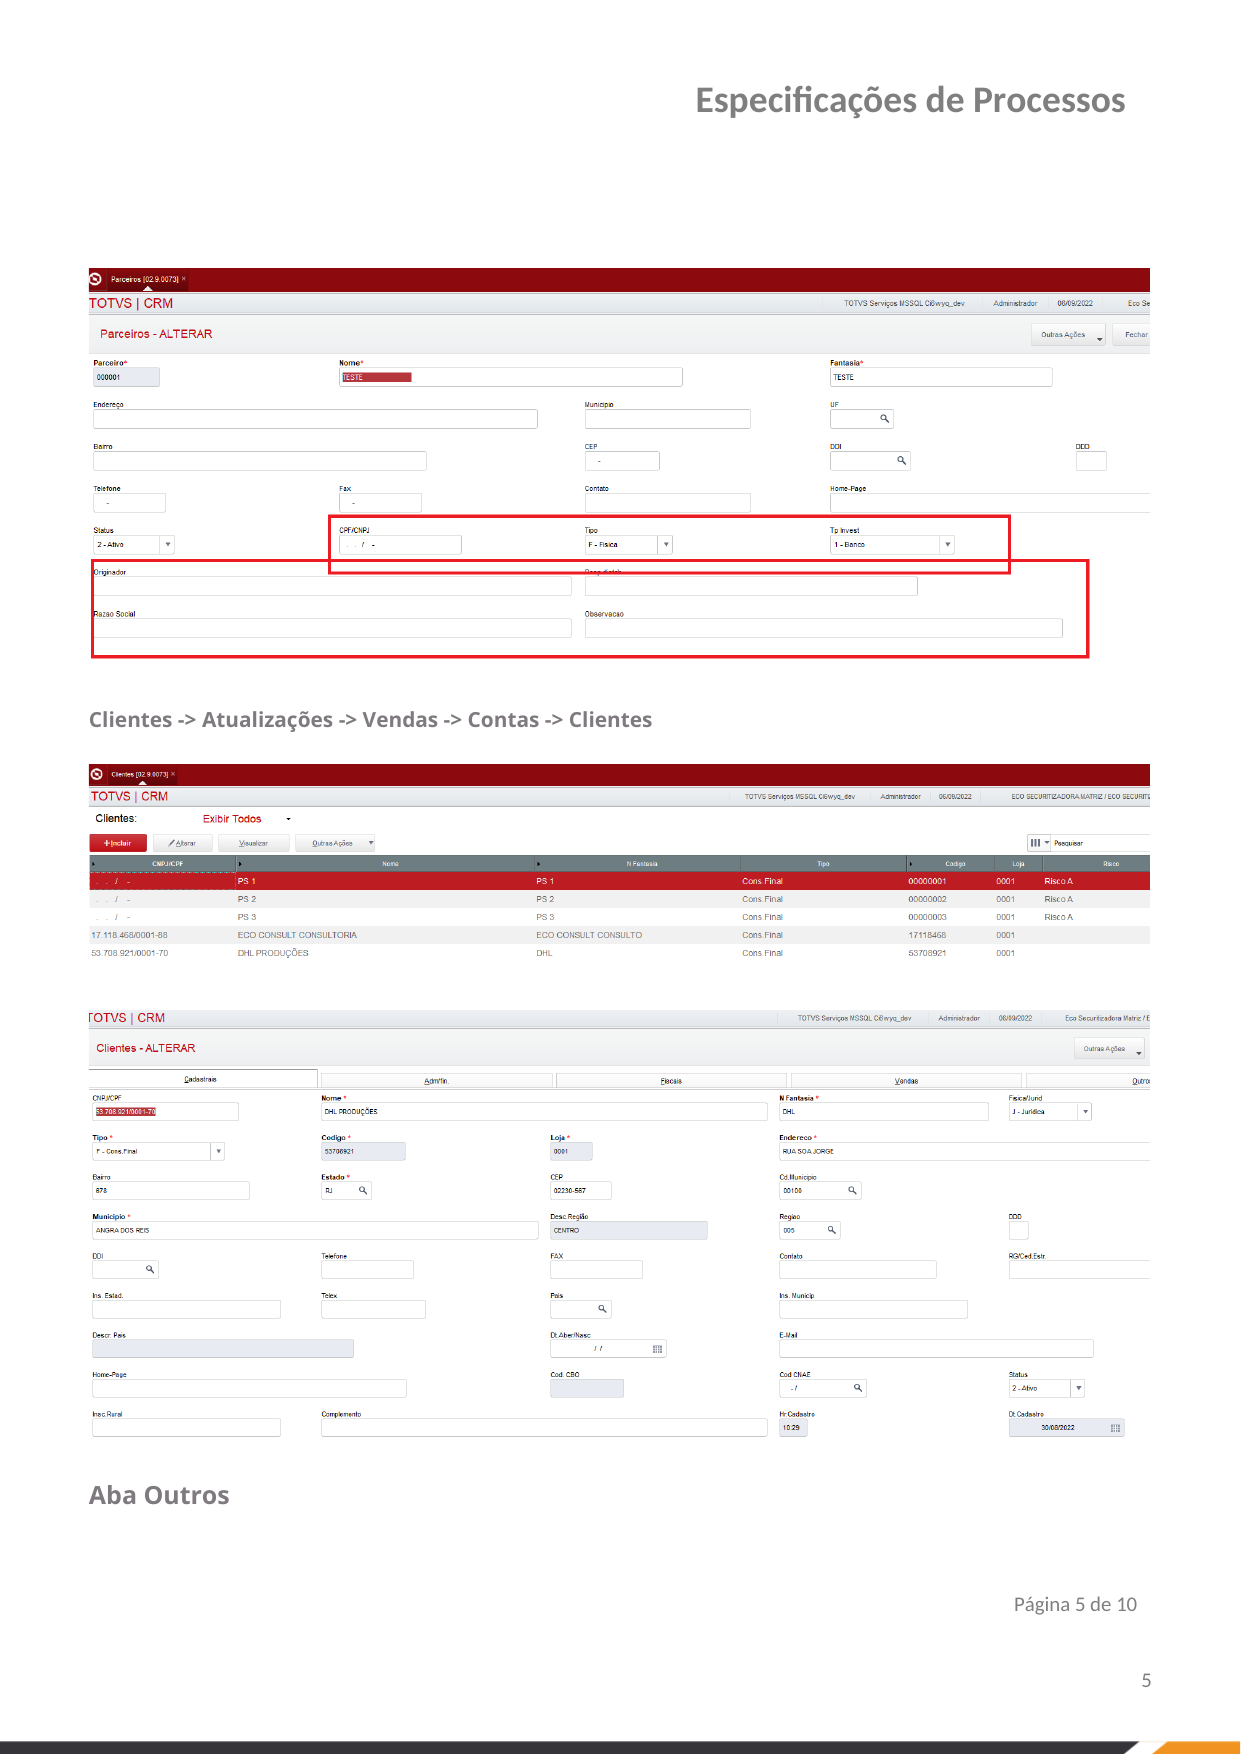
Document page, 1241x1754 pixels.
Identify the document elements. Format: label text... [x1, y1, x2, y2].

text Aba Outros [89, 1478, 1152, 1512]
picture [88, 265, 1150, 677]
picture [88, 762, 1150, 1444]
list Clientes -> Atualizações -> Vendas -> Contas -> Clientes [89, 706, 1152, 734]
picture [0, 1642, 1241, 1754]
